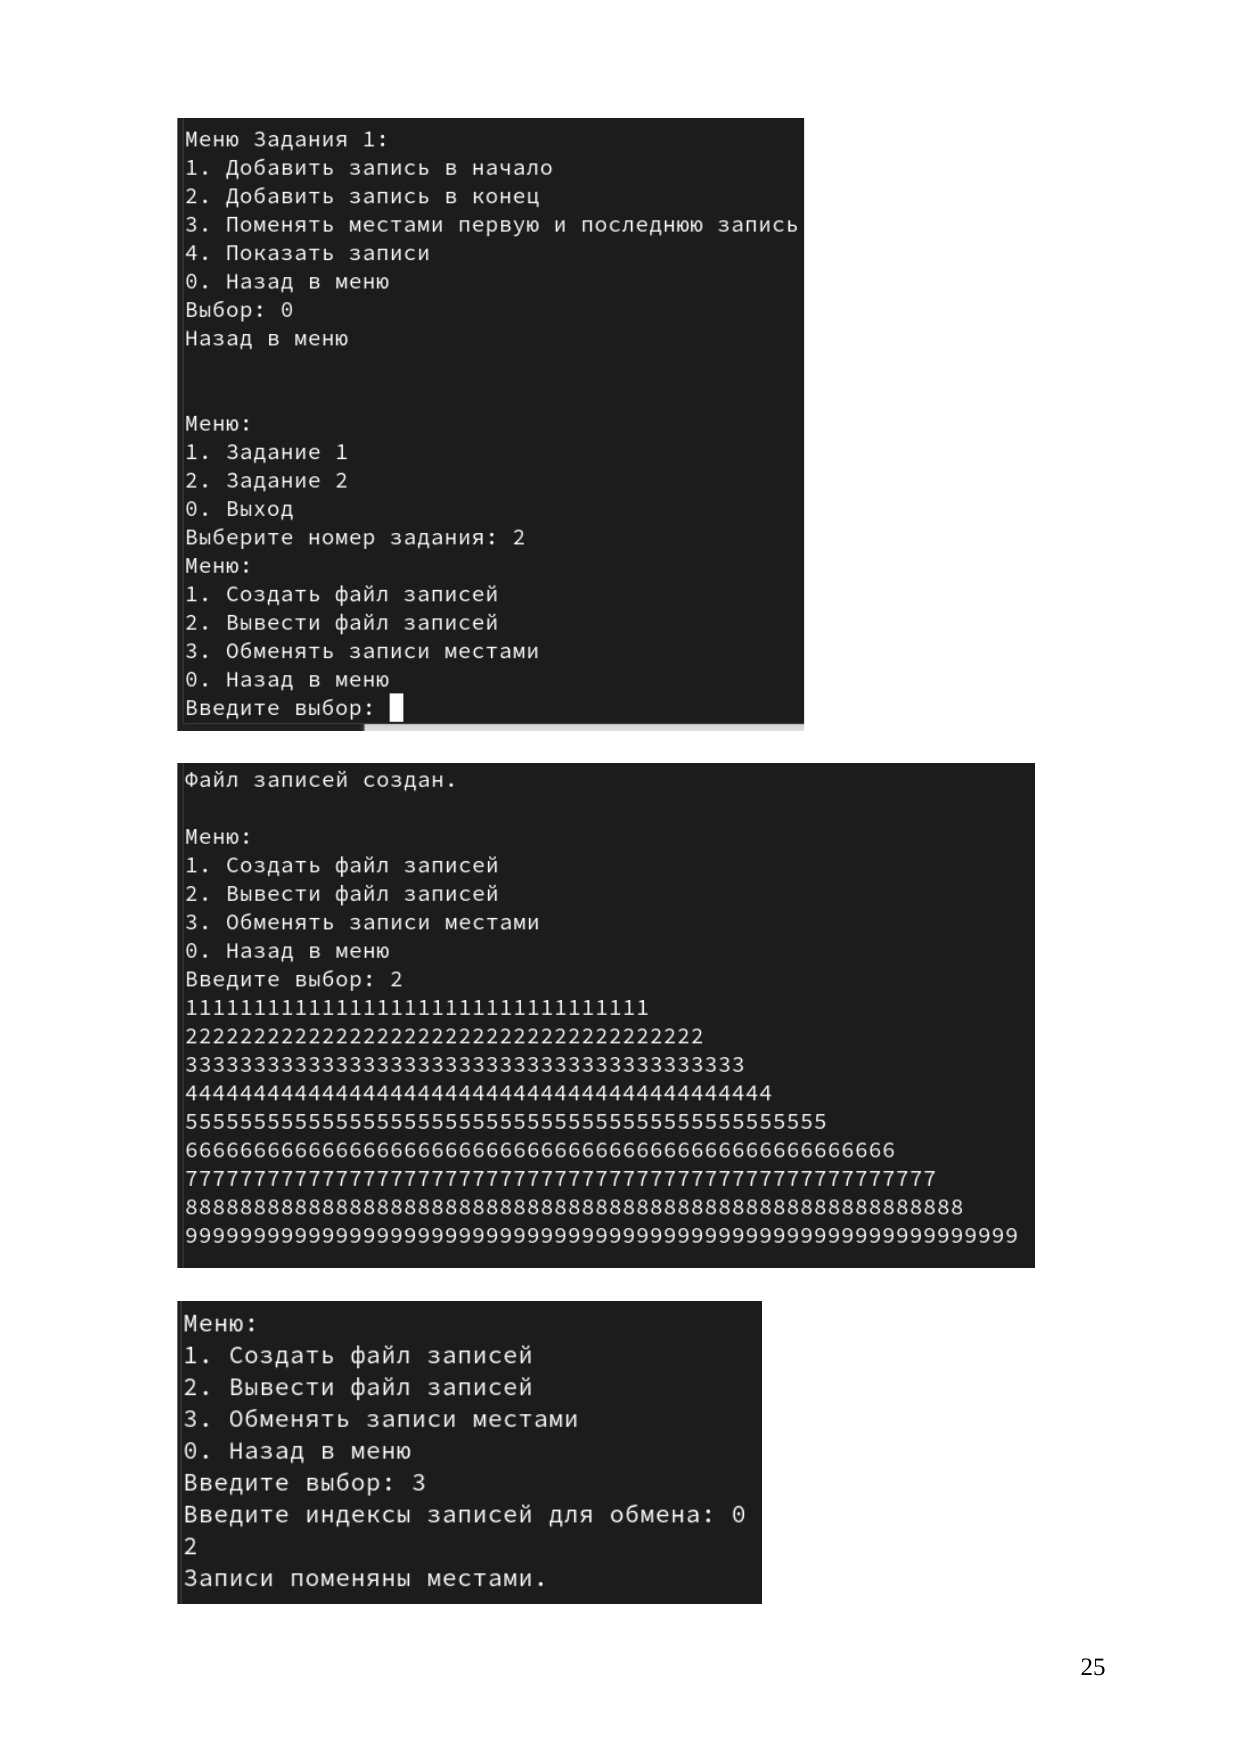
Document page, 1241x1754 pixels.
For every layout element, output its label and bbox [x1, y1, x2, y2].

picture [177, 763, 1035, 1268]
picture [177, 1301, 762, 1604]
picture [177, 118, 805, 731]
